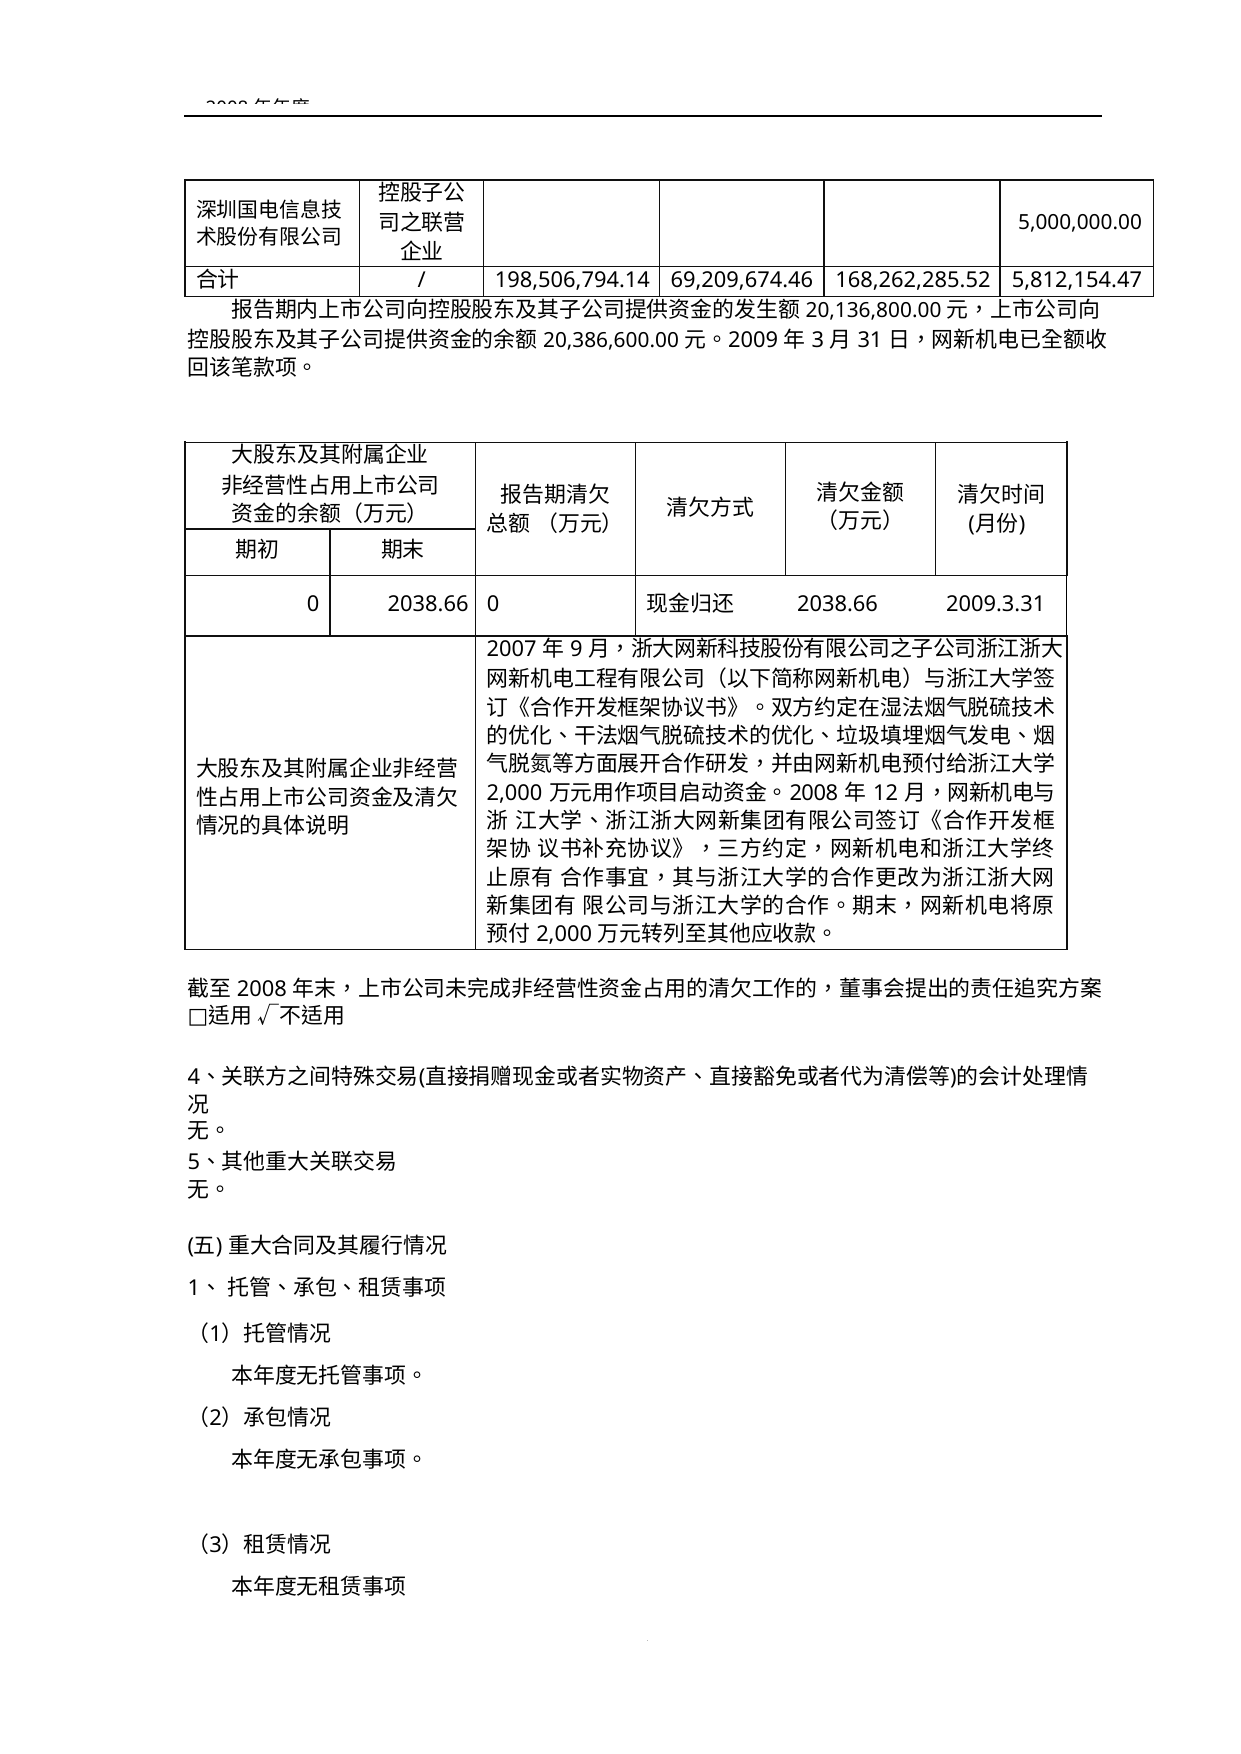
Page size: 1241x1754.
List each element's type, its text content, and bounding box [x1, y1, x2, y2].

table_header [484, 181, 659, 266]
text 报告期内上市公司向控股股东及其子公司提供资金的发生额 20,136,800.00 元，上市公司向 [231, 297, 1112, 322]
text 本年度无托管事项。 [231, 1359, 1112, 1389]
text 4、关联方之间特殊交易(直接捐赠现金或者实物资产、直接豁免或者代为清偿等)的会计处理情 况 [187, 1062, 1097, 1118]
text 无。 [187, 1118, 1112, 1144]
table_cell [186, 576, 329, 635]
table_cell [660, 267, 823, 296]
text (五) 重大合同及其履行情况 1、 托管、承包、租赁事项 [187, 1230, 463, 1302]
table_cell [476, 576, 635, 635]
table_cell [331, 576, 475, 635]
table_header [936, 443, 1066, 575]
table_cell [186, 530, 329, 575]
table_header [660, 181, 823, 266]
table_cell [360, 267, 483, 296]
text 本年度无租赁事项 [231, 1571, 1112, 1600]
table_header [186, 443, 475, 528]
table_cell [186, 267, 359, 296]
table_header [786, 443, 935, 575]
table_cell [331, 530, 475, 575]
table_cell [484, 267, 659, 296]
text （1）托管情况 [187, 1318, 1112, 1347]
text 控股股东及其子公司提供资金的余额 20,386,600.00 元。2009 年 3 月 31 日，网新机电已全额收 回该笔款项。 [187, 325, 1112, 381]
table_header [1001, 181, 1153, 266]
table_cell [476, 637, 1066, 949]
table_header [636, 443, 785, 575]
text □适用 √不适用 [187, 1002, 1112, 1029]
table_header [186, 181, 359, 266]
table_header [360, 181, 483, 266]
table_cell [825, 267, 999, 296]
text 截至 2008 年末，上市公司未完成非经营性资金占用的清欠工作的，董事会提出的责任追究方案 [187, 974, 1112, 1002]
text （3）租赁情况 [187, 1529, 1112, 1558]
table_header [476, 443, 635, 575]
text 本年度无承包事项。 [231, 1443, 1112, 1473]
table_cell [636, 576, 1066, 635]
text 5、其他重大关联交易 无。 [187, 1147, 397, 1203]
text （2）承包情况 [187, 1402, 1112, 1431]
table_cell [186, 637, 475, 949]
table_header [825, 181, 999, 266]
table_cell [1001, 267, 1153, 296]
